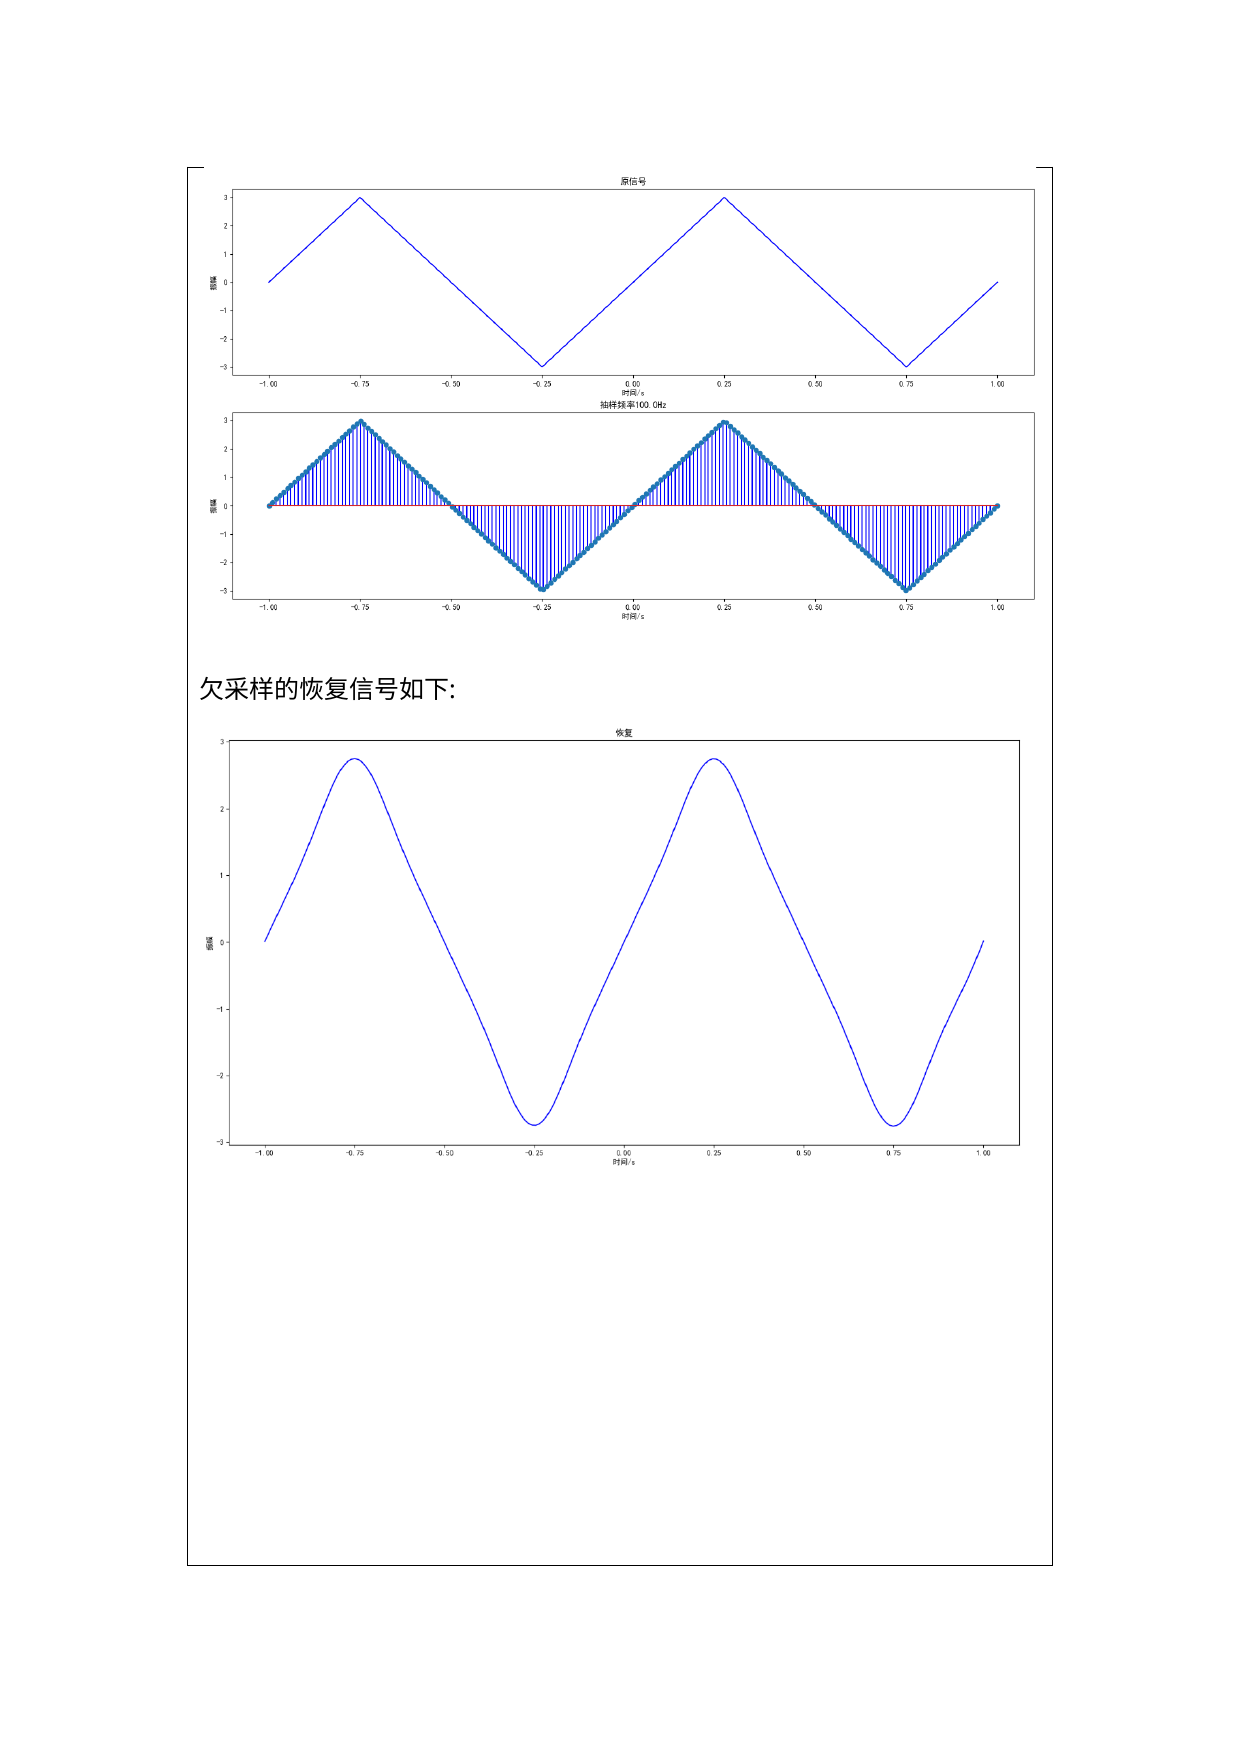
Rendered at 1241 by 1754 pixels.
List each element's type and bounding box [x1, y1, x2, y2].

table_cell [188, 168, 1052, 1565]
picture [199, 720, 1041, 1173]
picture [204, 167, 1037, 627]
